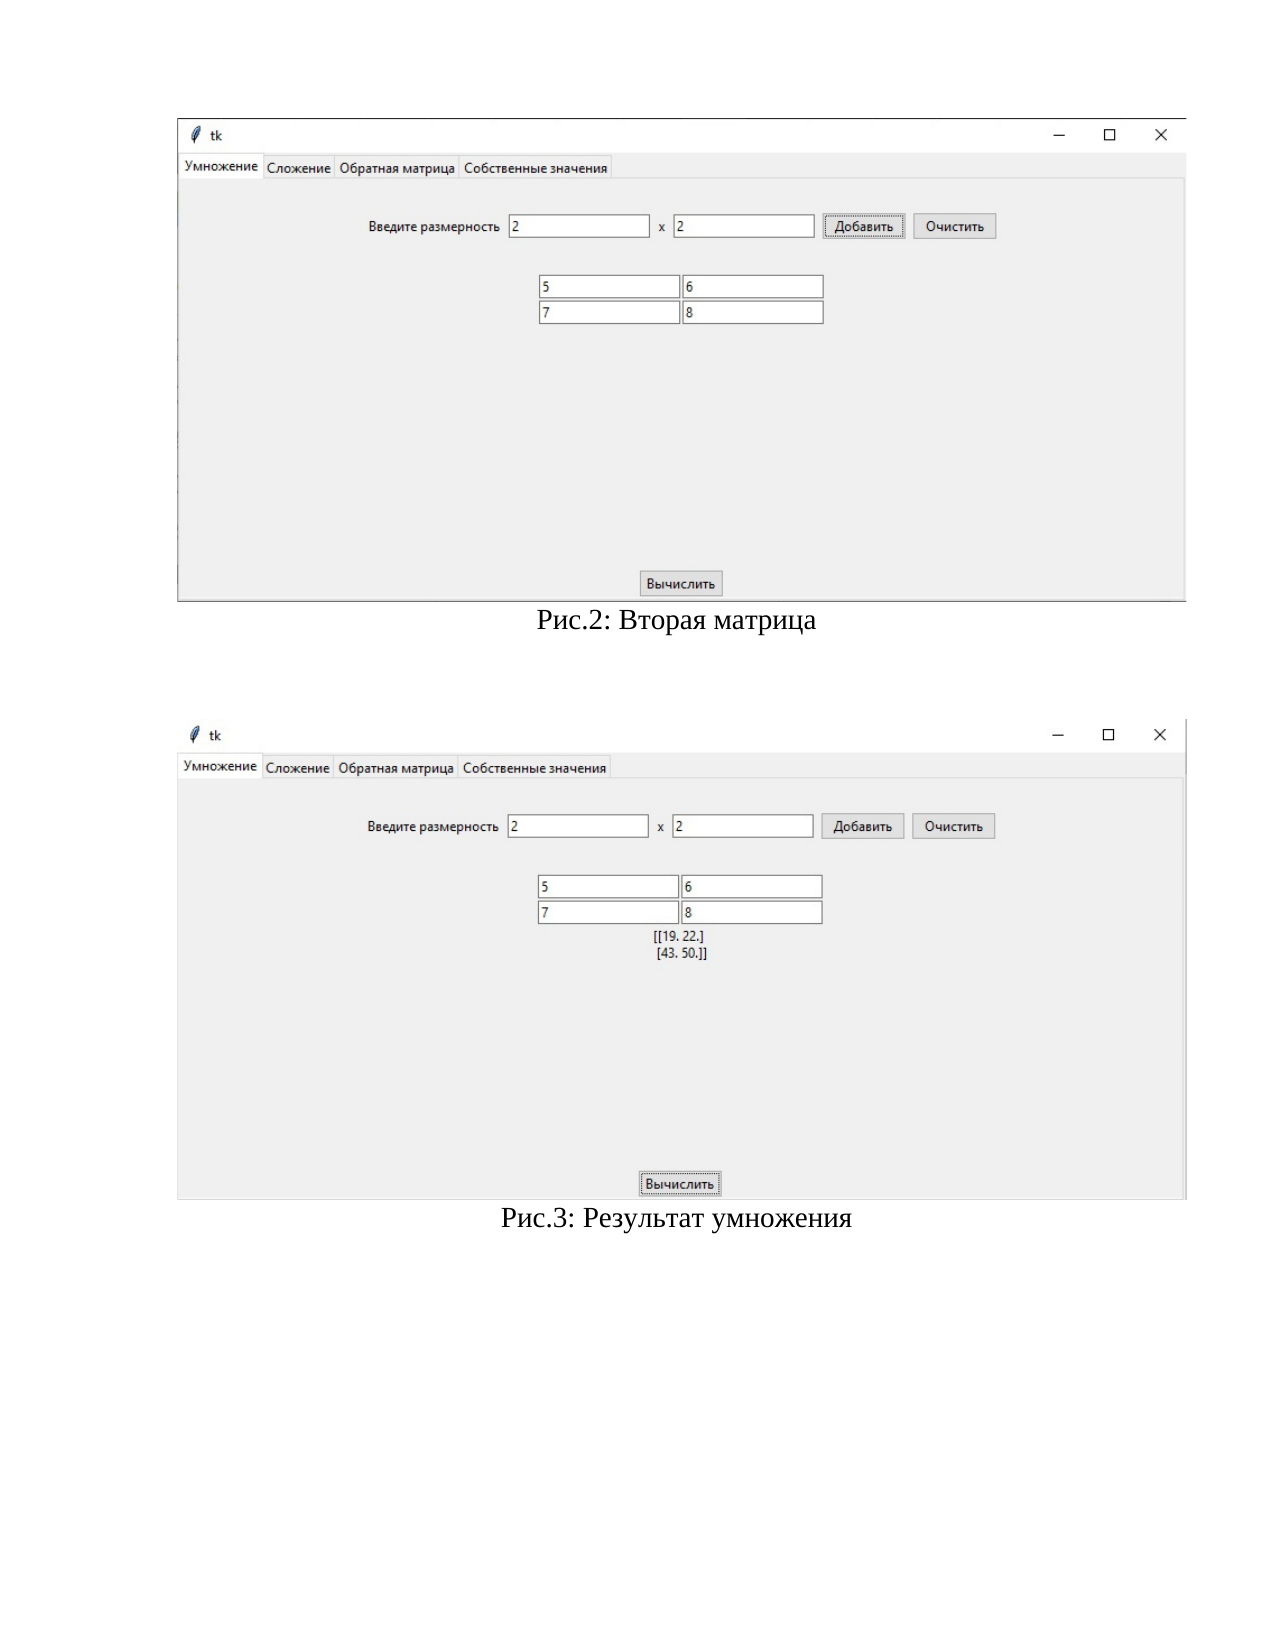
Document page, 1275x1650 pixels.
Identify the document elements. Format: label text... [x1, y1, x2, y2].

picture [177, 719, 1187, 1200]
text Рис.3: Результат умножения [177, 1200, 1176, 1233]
text Рис.2: Вторая матрица [177, 602, 1176, 636]
picture [177, 118, 1187, 602]
